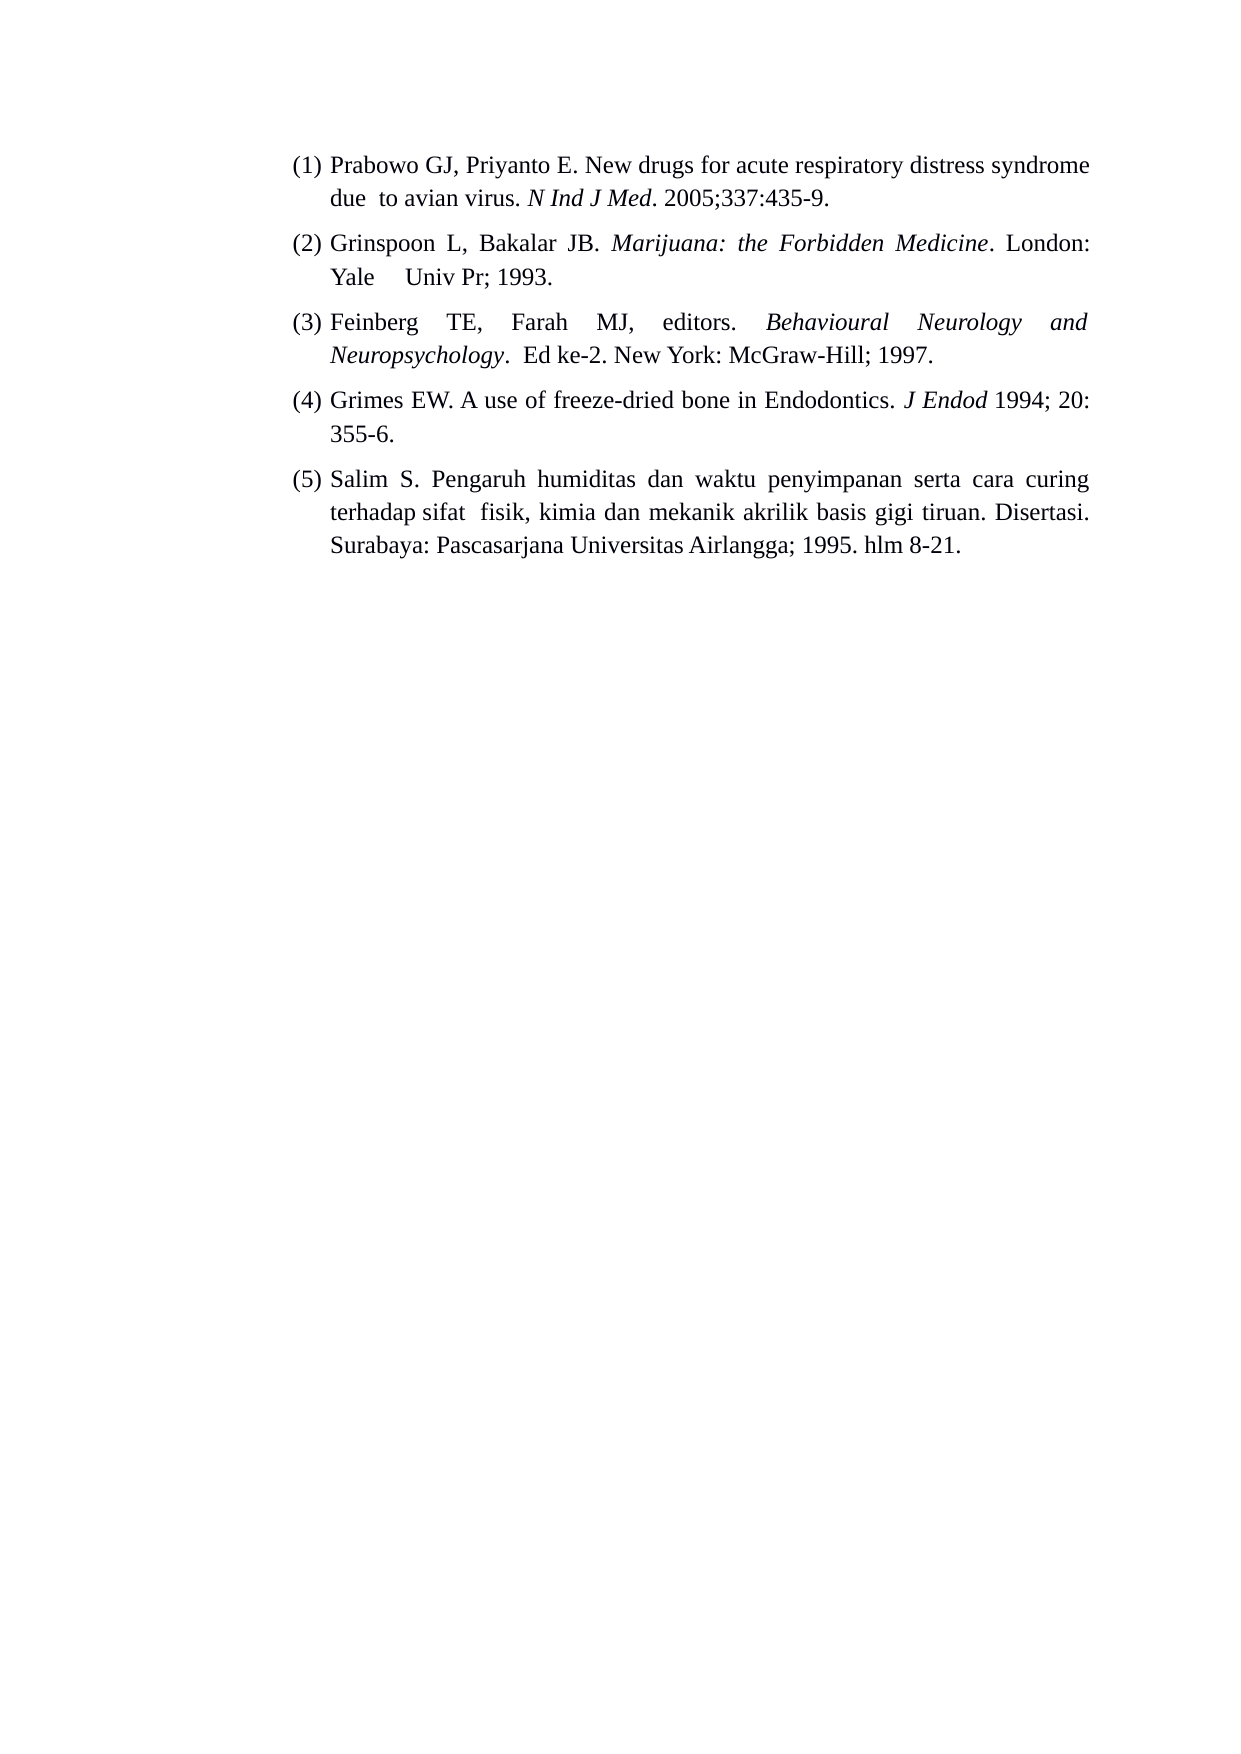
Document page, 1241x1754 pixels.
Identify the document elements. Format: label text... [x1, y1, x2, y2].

list Feinberg TE, Farah MJ, editors. Behavioural Neurology and Neuropsychology. Ed ke-2. New York: McGraw-Hill; 1997. [292, 307, 1090, 369]
list Grimes EW. A use of freeze-dried bone in Endodontics. J Endod 1994; 20: 355-6. [292, 386, 1090, 447]
list Grinspoon L, Bakalar JB. Marijuana: the Forbidden Medicine. London: Yale Univ Pr; 1993. [292, 228, 1090, 290]
list Prabowo GJ, Priyanto E. New drugs for acute respiratory distress syndrome due to avian virus. N Ind J Med. 2005;337:435-9. [292, 150, 1090, 212]
list Salim S. Pengaruh humiditas dan waktu penyimpanan serta cara curing terhadap sifat fisik, kimia dan mekanik akrilik basis gigi tiruan. Disertasi. Surabaya: Pascasarjana Universitas Airlangga; 1995. hlm 8-21. [292, 464, 1090, 559]
